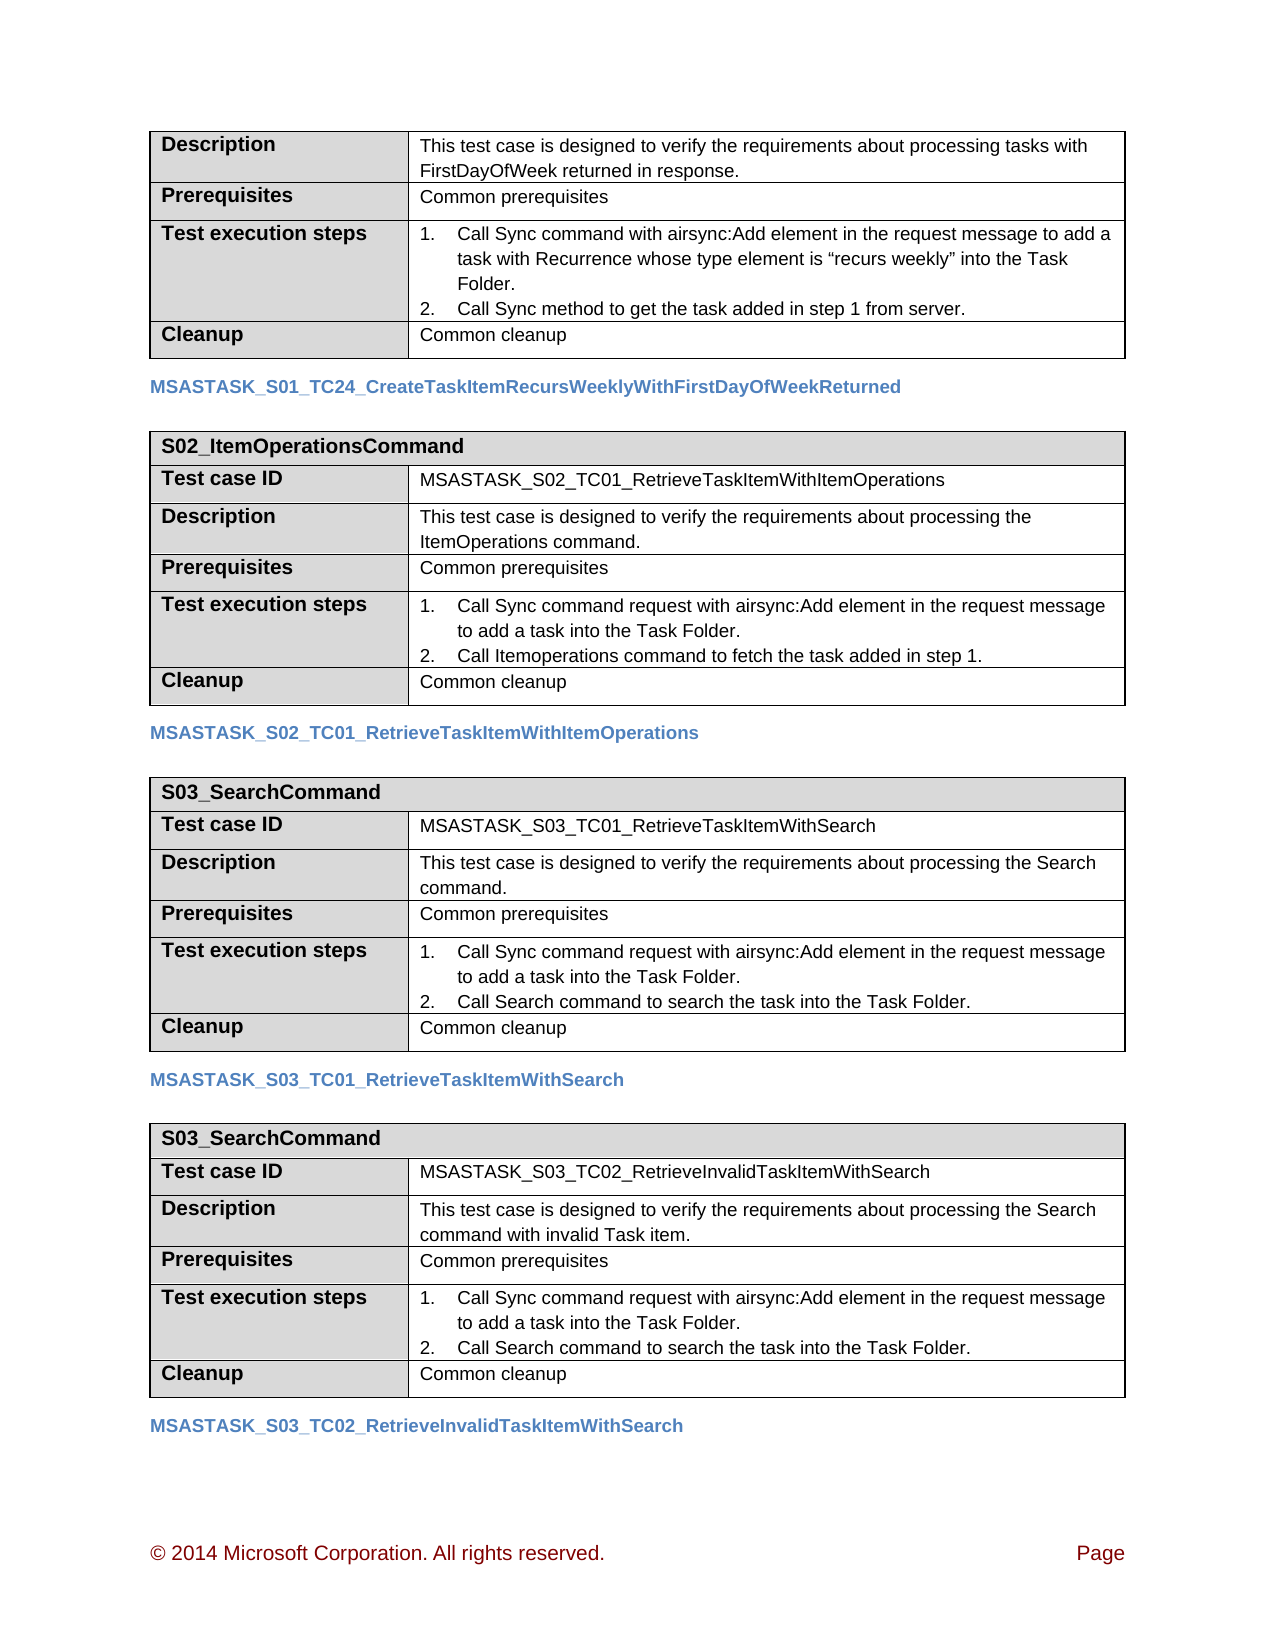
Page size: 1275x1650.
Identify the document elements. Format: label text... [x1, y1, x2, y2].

table_cell Common prerequisites [409, 555, 1124, 591]
table_cell Prerequisites [151, 555, 408, 591]
table_cell Prerequisites [151, 183, 408, 220]
table_cell Test case ID [151, 812, 408, 849]
table_cell Call Sync command request with airsync:Add element in the request message to add a task into the Task Folder. Call Itemoperations command to fetch the task added in step 1. [409, 592, 1124, 667]
table_cell Common prerequisites [409, 1247, 1124, 1283]
table_cell Common prerequisites [409, 183, 1124, 220]
table_cell Common cleanup [409, 1014, 1124, 1051]
table_header S02_ItemOperationsCommand [151, 432, 1124, 465]
table_cell Call Sync command request with airsync:Add element in the request message to add a task into the Task Folder. Call Search command to search the task into the Task Folder. [409, 1285, 1124, 1359]
table_cell Cleanup [151, 1361, 408, 1397]
table_cell Test execution steps [151, 592, 408, 667]
table_cell Description [151, 132, 408, 182]
table_cell Call Sync command request with airsync:Add element in the request message to add a task into the Task Folder. Call Search command to search the task into the Task Folder. [409, 938, 1124, 1013]
table_cell Common cleanup [409, 668, 1124, 704]
text MSASTASK_S01_TC24_CreateTaskItemRecursWeeklyWithFirstDayOfWeekReturned [150, 372, 1125, 399]
table_cell Common cleanup [409, 322, 1124, 358]
text MSASTASK_S03_TC02_RetrieveInvalidTaskItemWithSearch [150, 1411, 1125, 1438]
table_cell Common prerequisites [409, 901, 1124, 937]
table_cell This test case is designed to verify the requirements about processing the Search command with invalid Task item. [409, 1196, 1124, 1246]
text MSASTASK_S02_TC01_RetrieveTaskItemWithItemOperations [150, 718, 1125, 745]
table_cell Prerequisites [151, 901, 408, 937]
text MSASTASK_S03_TC01_RetrieveTaskItemWithSearch [150, 1064, 1125, 1091]
table_cell Test execution steps [151, 1285, 408, 1359]
table_cell Common cleanup [409, 1361, 1124, 1397]
table_cell This test case is designed to verify the requirements about processing the Search command. [409, 850, 1124, 900]
table_header S03_SearchCommand [151, 1124, 1124, 1157]
table_cell Description [151, 504, 408, 553]
table_cell MSASTASK_S03_TC01_RetrieveTaskItemWithSearch [409, 812, 1124, 849]
table_cell Prerequisites [151, 1247, 408, 1283]
table_cell Test execution steps [151, 221, 408, 321]
table_cell Cleanup [151, 1014, 408, 1051]
table_cell Call Sync command with airsync:Add element in the request message to add a task with Recurrence whose type element is “recurs weekly” into the Task Folder. Call Sync method to get the task added in step 1 from server. [409, 221, 1124, 321]
table_cell This test case is designed to verify the requirements about processing the ItemOperations command. [409, 504, 1124, 553]
table_cell Test execution steps [151, 938, 408, 1013]
table_header S03_SearchCommand [151, 778, 1124, 811]
table_cell Test case ID [151, 1159, 408, 1195]
table_cell MSASTASK_S02_TC01_RetrieveTaskItemWithItemOperations [409, 466, 1124, 502]
table_cell Description [151, 850, 408, 900]
table_cell Cleanup [151, 668, 408, 704]
table_cell Cleanup [151, 322, 408, 358]
table_cell This test case is designed to verify the requirements about processing tasks with FirstDayOfWeek returned in response. [409, 132, 1124, 182]
table_cell Description [151, 1196, 408, 1246]
table_cell Test case ID [151, 466, 408, 502]
table_cell MSASTASK_S03_TC02_RetrieveInvalidTaskItemWithSearch [409, 1159, 1124, 1195]
